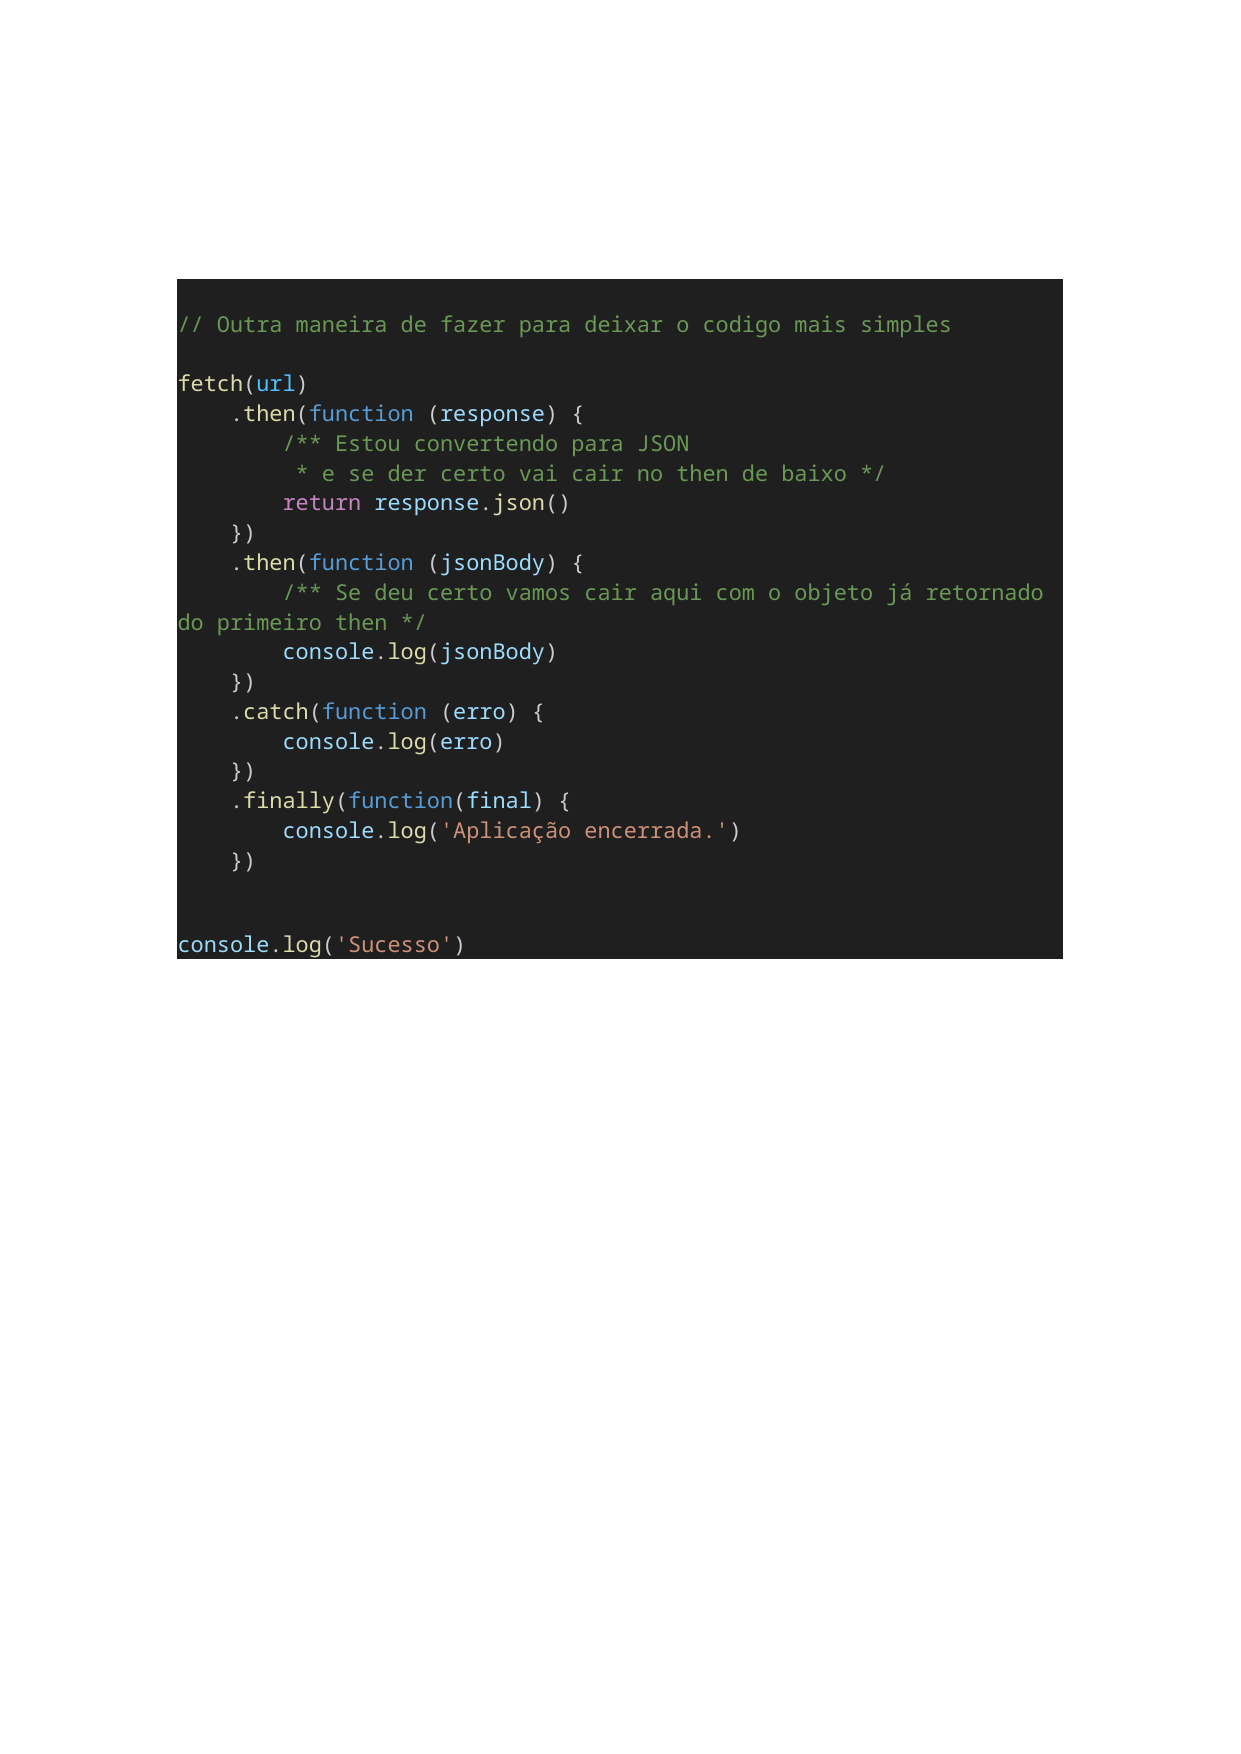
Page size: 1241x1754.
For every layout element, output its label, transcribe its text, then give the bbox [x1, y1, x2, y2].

text console.log('Sucesso') [177, 929, 1063, 959]
text }) [177, 845, 1063, 875]
text return response.json() [177, 487, 1063, 517]
text .then(function (response) { [177, 398, 1063, 428]
text // Outra maneira de fazer para deixar o codigo mais simples [177, 309, 1063, 338]
text }) [177, 517, 1063, 547]
text * e se der certo vai cair no then de baixo */ [177, 458, 1063, 487]
text console.log('Aplicação encerrada.') [177, 815, 1063, 845]
text console.log(jsonBody) [177, 636, 1063, 666]
text /** Estou convertendo para JSON [177, 428, 1063, 458]
text /** Se deu certo vamos cair aqui com o objeto já retornado do primeiro then */ [177, 577, 1063, 636]
text console.log(erro) [177, 726, 1063, 756]
text }) [177, 666, 1063, 696]
text fetch(url) [177, 368, 1063, 398]
text .catch(function (erro) { [177, 696, 1063, 726]
text .then(function (jsonBody) { [177, 547, 1063, 577]
text }) [177, 756, 1063, 785]
text .finally(function(final) { [177, 785, 1063, 815]
